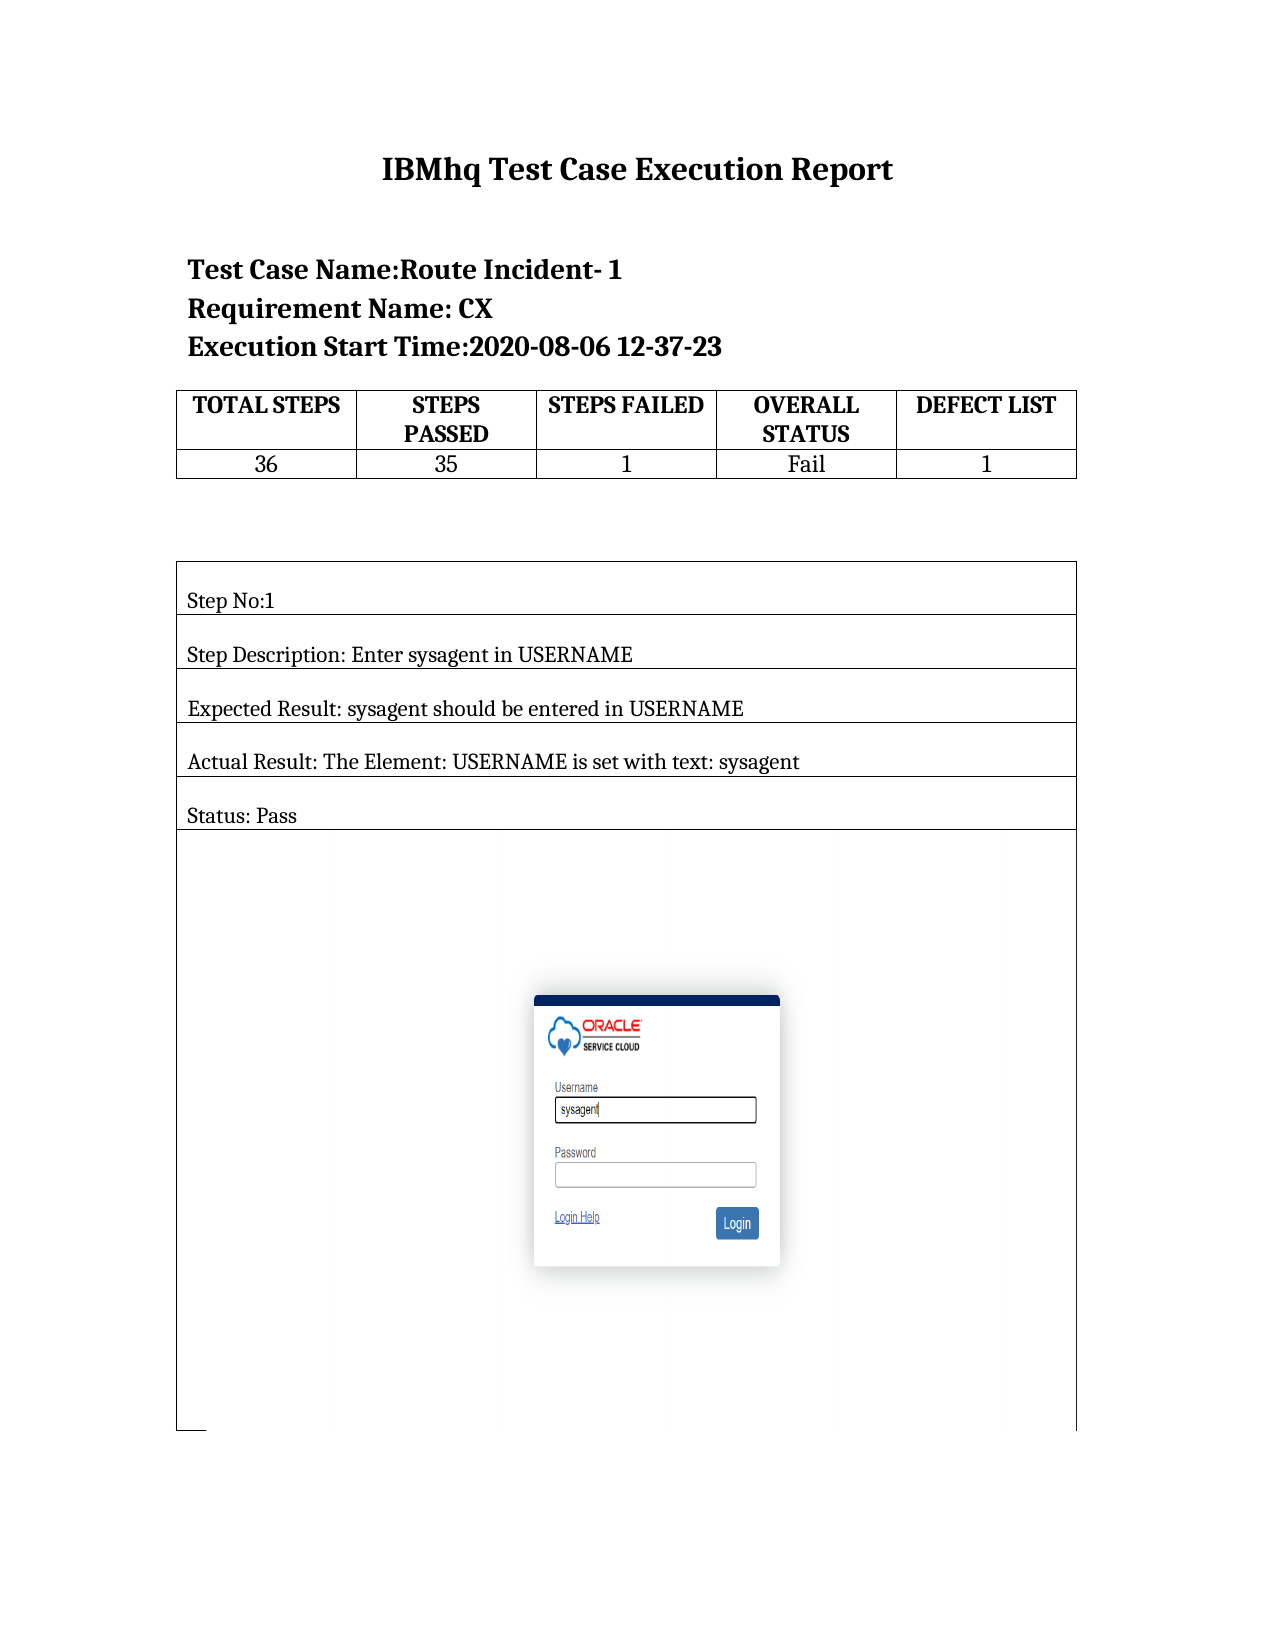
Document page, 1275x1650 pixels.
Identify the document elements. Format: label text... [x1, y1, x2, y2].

table_cell Actual Result: The Element: USERNAME is set with text: sysagent [177, 723, 1076, 776]
table_cell Status: Pass [177, 777, 1076, 829]
table_cell [177, 830, 206, 1430]
table_cell 1 [897, 450, 1076, 478]
table_header STEPS FAILED [537, 391, 716, 448]
table_header Step No:1 [177, 562, 1076, 614]
table_cell 1 [537, 450, 716, 478]
text Test Case Name:Route Incident- 1 Requirement Name: CX Execution Start Time:2020-08-06 12-37-23 [187, 215, 1087, 364]
text IBMhq Test Case Execution Report [187, 150, 1087, 188]
table_cell 36 [177, 450, 356, 478]
table_cell Fail [717, 450, 896, 478]
table_cell Expected Result: sysagent should be entered in USERNAME [177, 669, 1076, 722]
picture [206, 830, 1077, 1431]
table_header STEPS PASSED [357, 391, 536, 448]
table_cell Step Description: Enter sysagent in USERNAME [177, 615, 1076, 668]
table_header DEFECT LIST [897, 391, 1076, 448]
table_header OVERALL STATUS [717, 391, 896, 448]
table_header TOTAL STEPS [177, 391, 356, 448]
table_cell 35 [357, 450, 536, 478]
